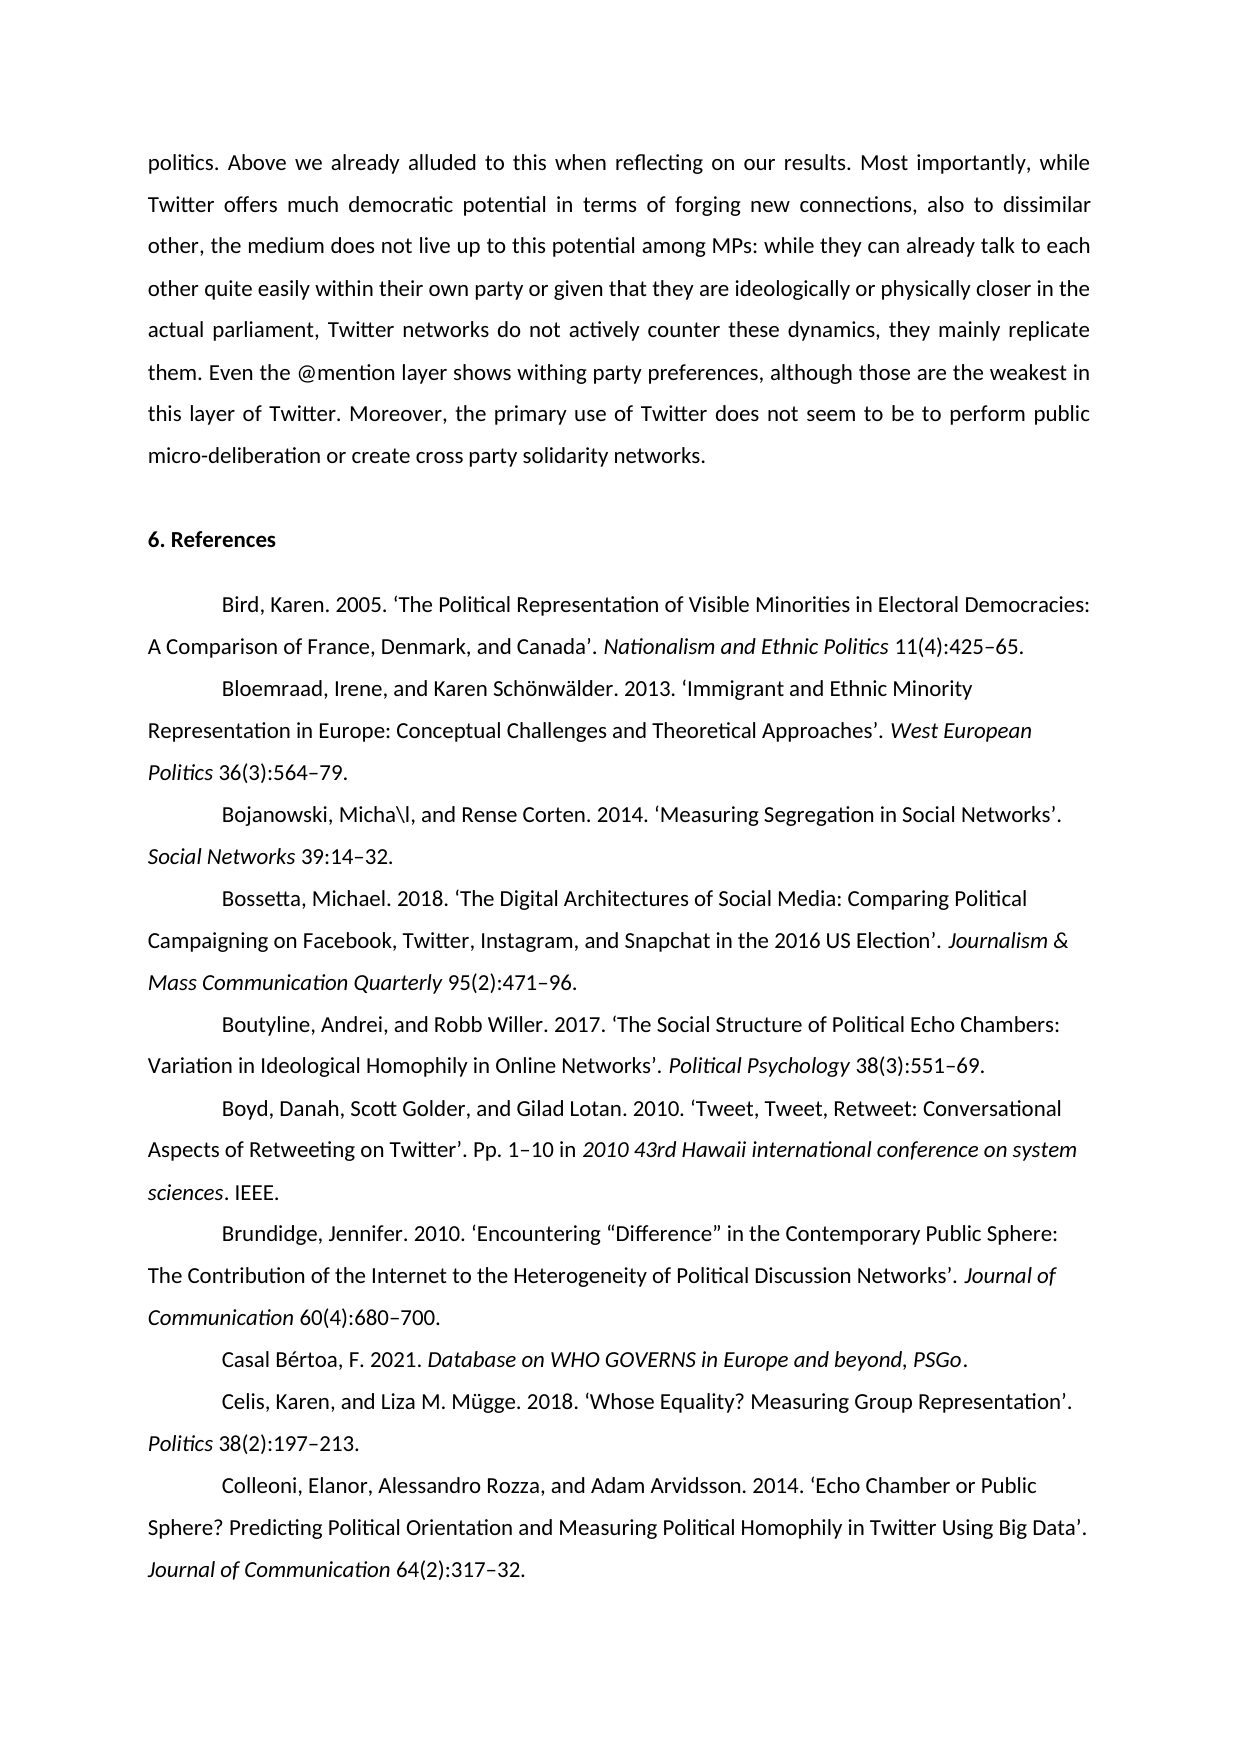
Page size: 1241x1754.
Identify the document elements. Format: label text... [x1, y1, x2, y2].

text Bojanowski, Micha\l, and Rense Corten. 2014. ‘Measuring Segregation in Social Networks’. Social Networks 39:14–32. [148, 800, 1092, 870]
text Bird, Karen. 2005. ‘The Political Representation of Visible Minorities in Electoral Democracies: A Comparison of France, Denmark, and Canada’. Nationalism and Ethnic Politics 11(4):425–65. [148, 590, 1092, 660]
text Boutyline, Andrei, and Robb Willer. 2017. ‘The Social Structure of Political Echo Chambers: Variation in Ideological Homophily in Online Networks’. Political Psychology 38(3):551–69. [148, 1010, 1092, 1080]
text 6. References [148, 526, 1092, 553]
text Bossetta, Michael. 2018. ‘The Digital Architectures of Social Media: Comparing Political Campaigning on Facebook, Twitter, Instagram, and Snapchat in the 2016 US Election’. Journalism & Mass Communication Quarterly 95(2):471–96. [148, 884, 1092, 996]
text Bloemraad, Irene, and Karen Schönwälder. 2013. ‘Immigrant and Ethnic Minority Representation in Europe: Conceptual Challenges and Theoretical Approaches’. West European Politics 36(3):564–79. [148, 674, 1092, 786]
text Celis, Karen, and Liza M. Mügge. 2018. ‘Whose Equality? Measuring Group Representation’. Politics 38(2):197–213. [148, 1387, 1092, 1457]
text Casal Bértoa, F. 2021. Database on WHO GOVERNS in Europe and beyond, PSGo. [148, 1346, 1092, 1373]
text Brundidge, Jennifer. 2010. ‘Encountering “Difference” in the Contemporary Public Sphere: The Contribution of the Internet to the Heterogeneity of Political Discussion Networks’. Journal of Communication 60(4):680–700. [148, 1219, 1092, 1332]
text Boyd, Danah, Scott Golder, and Gilad Lotan. 2010. ‘Tweet, Tweet, Retweet: Conversational Aspects of Retweeting on Twitter’. Pp. 1–10 in 2010 43rd Hawaii international conference on system sciences. IEEE. [148, 1094, 1092, 1206]
